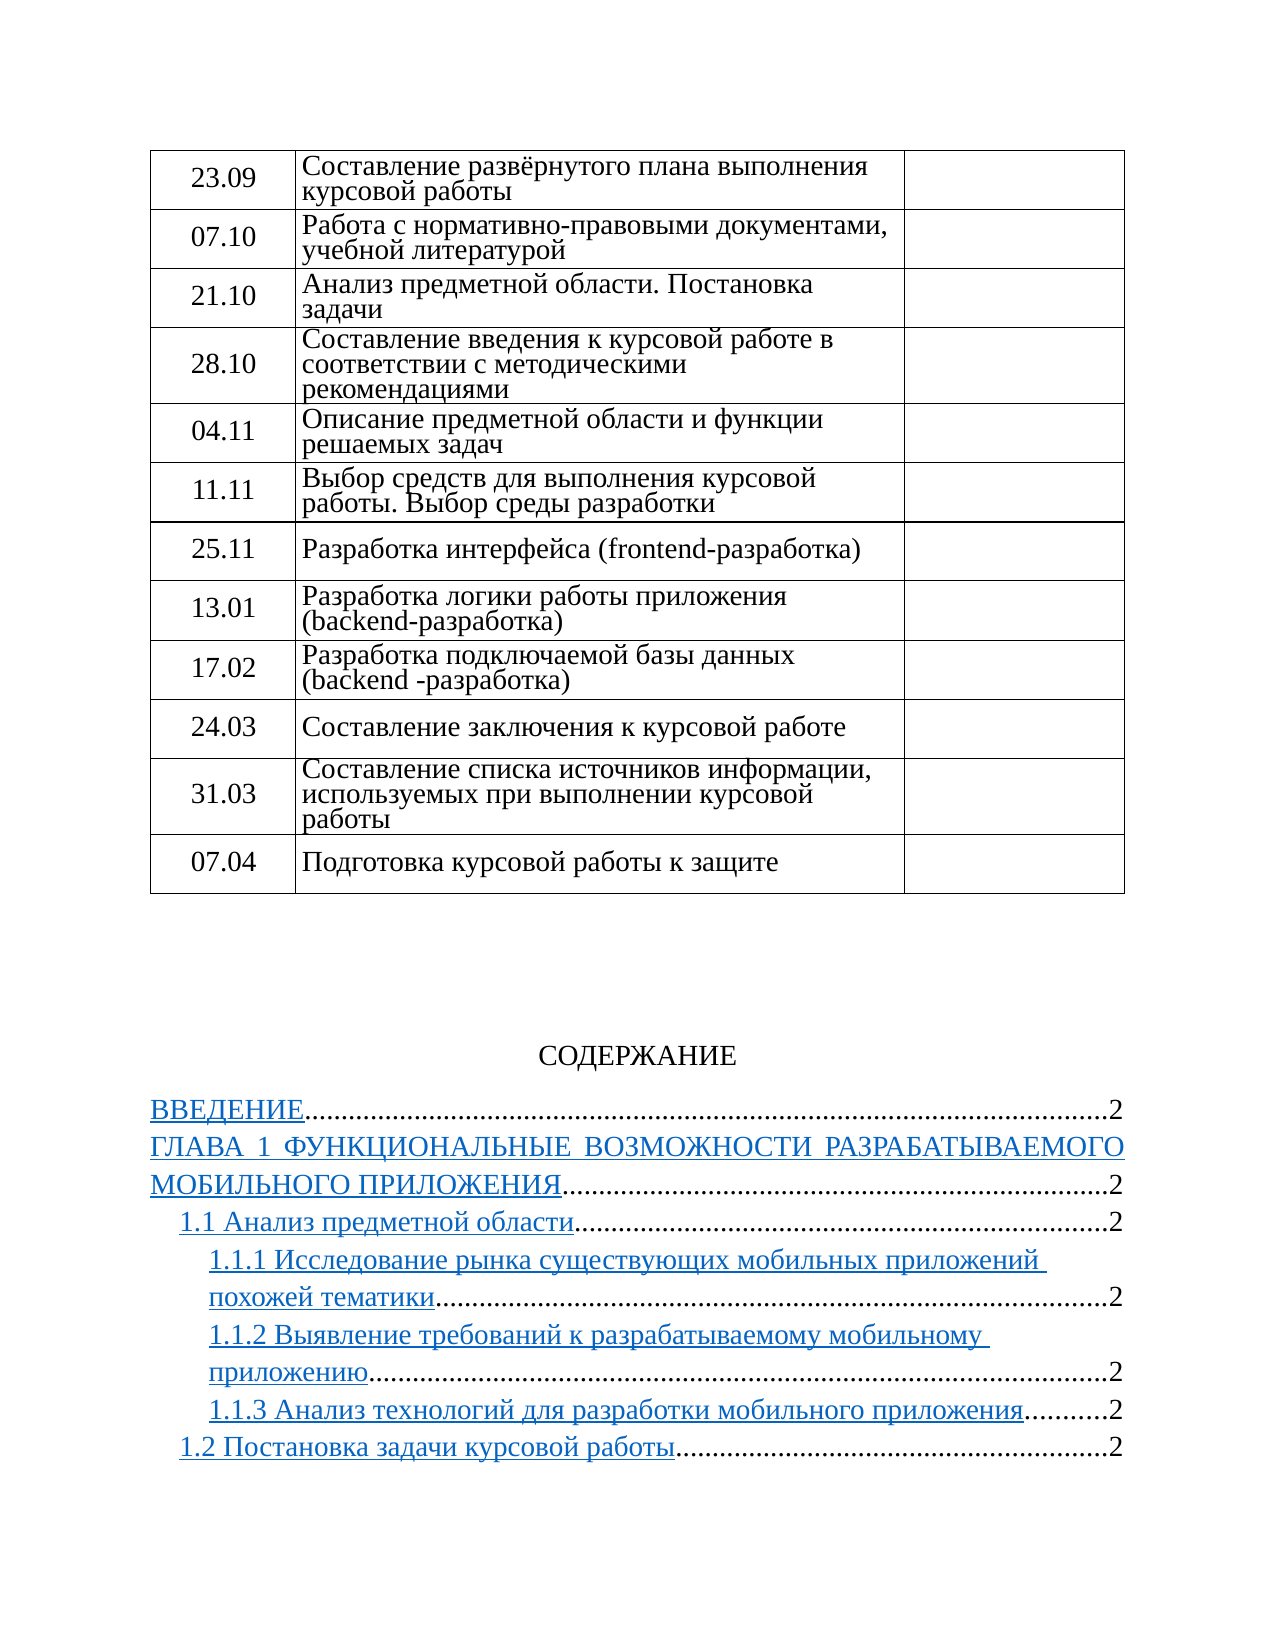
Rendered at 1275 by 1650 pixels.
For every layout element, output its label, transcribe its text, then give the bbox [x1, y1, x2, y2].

table_cell [905, 269, 1124, 327]
text ГЛАВА 1 ФУНКЦИОНАЛЬНЫЕ ВОЗМОЖНОСТИ РАЗРАБАТЫВАЕМОГО МОБИЛЬНОГО ПРИЛОЖЕНИЯ 2 [150, 1127, 1125, 1159]
table_cell [905, 151, 1124, 209]
table_cell Анализ предметной области. Постановка задачи [296, 269, 904, 327]
table_cell Составление заключения к курсовой работе [296, 700, 904, 758]
table_cell 13.01 [151, 581, 295, 639]
table_cell [905, 581, 1124, 639]
table_cell Разработка подключаемой базы данных (backend -разработка) [296, 641, 904, 698]
text ВВЕДЕНИЕ 2 [150, 1089, 1125, 1127]
table_cell [905, 835, 1124, 893]
table_cell Работа с нормативно-правовыми документами, учебной литературой [296, 210, 904, 268]
table_cell 25.11 [151, 523, 295, 580]
table_cell 11.11 [151, 463, 295, 521]
text СОДЕРЖАНИЕ [150, 1035, 1125, 1073]
table_cell Разработка логики работы приложения (backend-разработка) [296, 581, 904, 639]
table_cell [905, 328, 1124, 403]
text 1.1.2 Выявление требований к разрабатываемому мобильному приложению 2 [208, 1314, 1125, 1389]
table_cell 04.11 [151, 404, 295, 462]
table_cell 17.02 [151, 641, 295, 698]
text 1.2 Постановка задачи курсовой работы 2 [179, 1427, 1125, 1464]
table_cell Выбор средств для выполнения курсовой работы. Выбор среды разработки [296, 463, 904, 521]
table_cell [905, 700, 1124, 758]
table_cell 24.03 [151, 700, 295, 758]
table_cell 28.10 [151, 328, 295, 403]
table_cell Составление развёрнутого плана выполнения курсовой работы [296, 151, 904, 209]
table_cell [905, 404, 1124, 462]
table_cell 07.04 [151, 835, 295, 893]
table_cell Составление списка источников информации, используемых при выполнении курсовой работы [296, 759, 904, 834]
text 1.1.3 Анализ технологий для разработки мобильного приложения 2 [208, 1389, 1125, 1427]
text 1.1.1 Исследование рынка существующих мобильных приложений похожей тематики 2 [208, 1239, 1125, 1314]
text 1.1 Анализ предметной области 2 [179, 1202, 1125, 1239]
table_cell 31.03 [151, 759, 295, 834]
table_cell Составление введения к курсовой работе в соответствии с методическими рекомендациями [296, 328, 904, 403]
table_cell [905, 641, 1124, 698]
table_cell Подготовка курсовой работы к защите [296, 835, 904, 893]
table_cell 07.10 [151, 210, 295, 268]
table_cell [905, 463, 1124, 521]
table_cell Описание предметной области и функции решаемых задач [296, 404, 904, 462]
table_cell [905, 523, 1124, 580]
table_cell 23.09 [151, 151, 295, 209]
text ГЛАВА 1 ФУНКЦИОНАЛЬНЫЕ ВОЗМОЖНОСТИ РАЗРАБАТЫВАЕМОГО МОБИЛЬНОГО ПРИЛОЖЕНИЯ 2 [150, 1160, 1125, 1202]
table_cell [905, 759, 1124, 834]
table_cell 21.10 [151, 269, 295, 327]
table_cell [905, 210, 1124, 268]
table_cell Разработка интерфейса (frontend-разработка) [296, 523, 904, 580]
